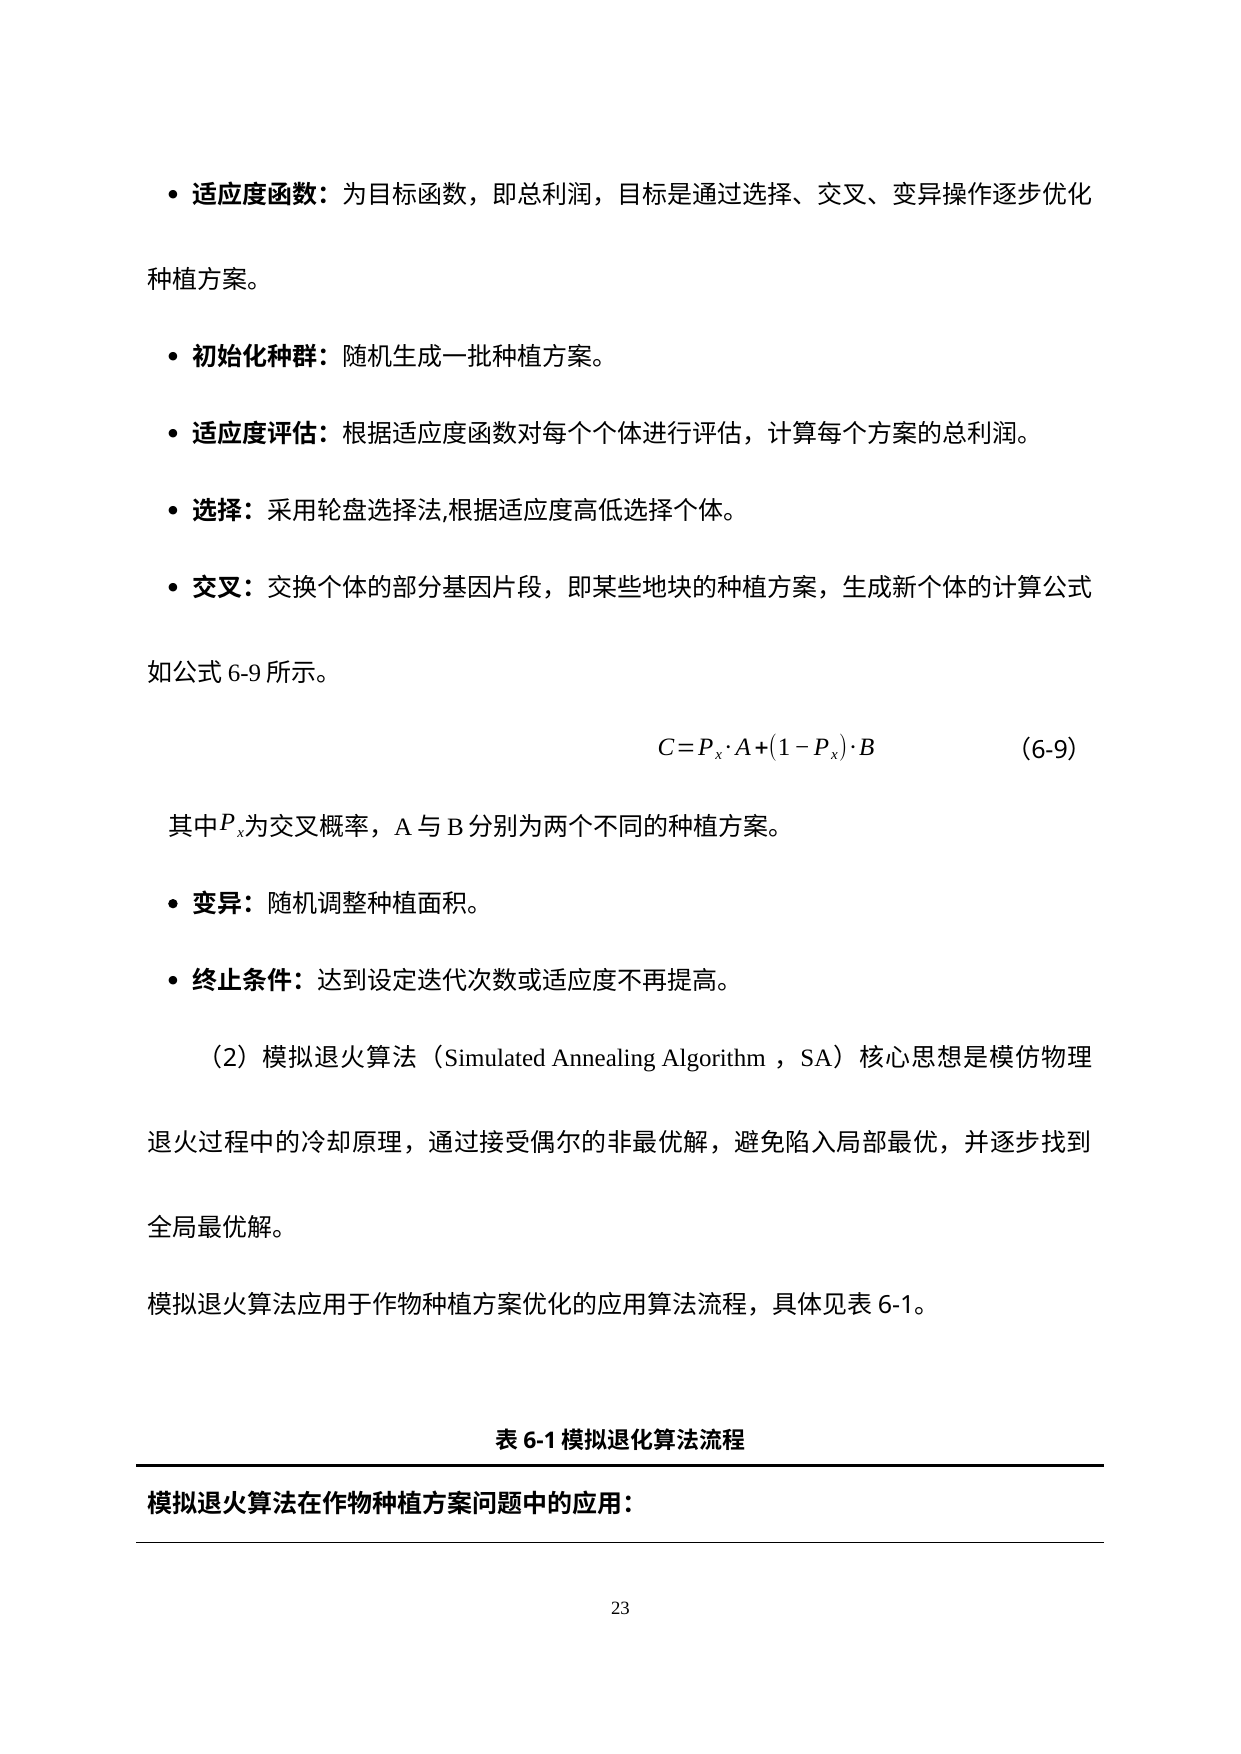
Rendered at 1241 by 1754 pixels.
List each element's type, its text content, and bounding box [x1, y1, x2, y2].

text · 终止条件：达到设定迭代次数或适应度不再提高。 [148, 945, 1093, 1013]
text · 变异：随机调整种植面积。 [148, 868, 1093, 936]
text · 选择：采用轮盘选择法,根据适应度高低选择个体。 [148, 475, 1093, 543]
text · 初始化种群：随机生成一批种植方案。 [148, 321, 1093, 389]
text 其中为交叉概率，A与B分别为两个不同的种植方案。 [148, 791, 1093, 859]
list 模拟退火算法（Simulated Annealing Algorithm ，SA）核心思想是模仿物理退火过程中的冷却原理，通过接受偶尔的非最优解，避免陷入局部最优，并逐步找到全局最优解。 [148, 1022, 1093, 1259]
text （6-9） [148, 714, 1093, 782]
table_header 模拟退火算法在作物种植方案问题中的应用： [136, 1467, 1104, 1542]
list 模拟退火算法应用于作物种植方案优化的应用算法流程，具体见表6-1。 [148, 1268, 1093, 1336]
text · 交叉：交换个体的部分基因片段，即某些地块的种植方案，生成新个体的计算公式如公式6-9所示。 [148, 552, 1093, 705]
text · 适应度评估：根据适应度函数对每个个体进行评估，计算每个方案的总利润。 [148, 398, 1093, 466]
text · 适应度函数：为目标函数，即总利润，目标是通过选择、交叉、变异操作逐步优化种植方案。 [148, 159, 1093, 312]
list 表6-1模拟退化算法流程 [148, 1422, 1093, 1456]
